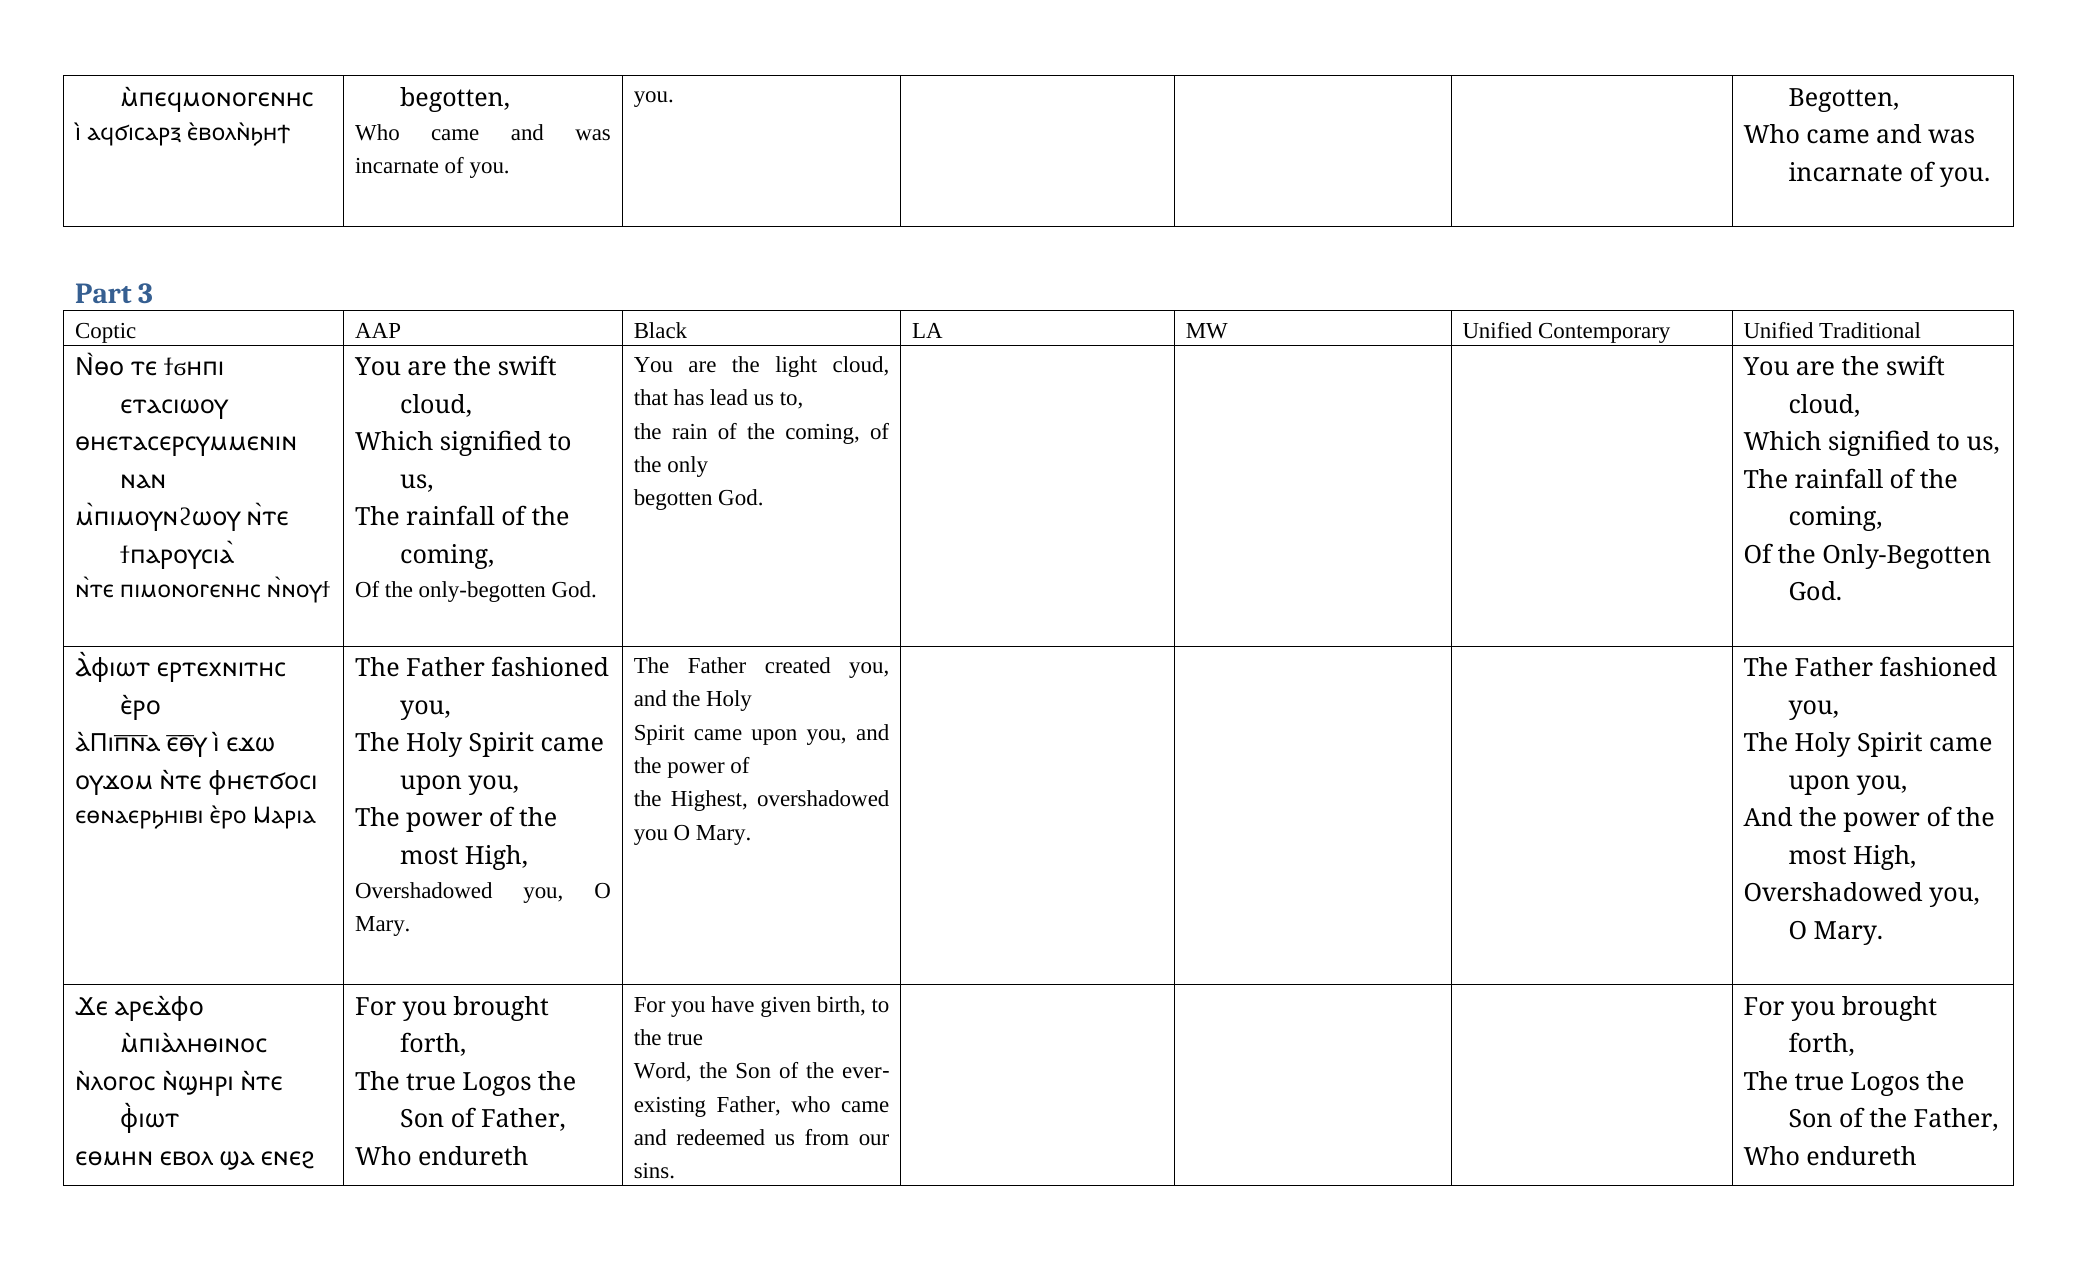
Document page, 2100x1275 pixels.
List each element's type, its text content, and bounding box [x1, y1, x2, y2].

table_header MW [1175, 311, 1451, 345]
table_cell Ⲁⲫ̀ⲓⲱⲧ ϫⲟⲩϣⲧ ⲉ̀ⲃⲟⲗϧⲉⲛ ⲧ̀ⲫⲉ ⲙ̀ⲡⲉϥϫⲉⲙ ⲫⲏⲉⲧⲟ̀ⲛⲓ ⲙ̀ⲙⲟ ⲁϥⲟⲩⲱⲣⲡ ⲙ̀ⲡⲉϥⲙⲟⲛⲟⲅⲉⲛⲏⲥ ⲓ̀ ⲁϥϭⲓⲥⲁⲣⲝ ⲉ̀ⲃⲟⲗⲛ̀ϧⲏϯ [64, 76, 343, 226]
table_cell [901, 76, 1174, 226]
table_cell [1452, 76, 1732, 226]
table_cell You are the swift cloud, Which signified to us, The rainfall of the coming, Of the Only-Begotten God. [1733, 346, 2013, 646]
table_cell [1452, 647, 1732, 984]
table_header Coptic [64, 311, 343, 345]
table_header AAP [344, 311, 622, 345]
table_header Unified Contemporary [1452, 311, 1732, 345]
table_cell [1175, 346, 1451, 646]
table_cell [901, 346, 1174, 646]
table_cell The Father fashioned you, The Holy Spirit came upon you, The power of the most High, Overshadowed you, O Mary. [344, 647, 622, 984]
table_cell Ⲁ̀ⲫⲓⲱⲧ ⲉⲣⲧⲉⲭⲛⲓⲧⲏⲥ ⲉ̀ⲣⲟ ⲁ̀Ⲡⲓⲡ̅ⲛ̅ⲁ ⲉ̅ⲑ̅ⲩ ⲓ̀ ⲉϫⲱ ⲟⲩϫⲟⲙ ⲛ̀ⲧⲉ ⲫⲏⲉⲧϭⲟⲥⲓ ⲉⲑⲛⲁⲉⲣϧⲏⲓⲃⲓ ⲉ̀ⲣⲟ Ⲙⲁⲣⲓⲁ [64, 647, 343, 984]
table_cell [1175, 985, 1451, 1185]
table_cell [1175, 76, 1451, 226]
table_cell Ϫⲉ ⲁⲣⲉϫ̀ⲫⲟ ⲙ̀ⲡⲓⲁ̀ⲗⲏⲑⲓⲛⲟⲥ ⲛ̀ⲗⲟⲅⲟⲥ ⲛ̀ϣⲏⲣⲓ ⲛ̀ⲧⲉ ⲫ̀ⲓⲱⲧ ⲉⲑⲙⲏⲛ ⲉⲃⲟⲗ ϣⲁ ⲉⲛⲉϩ ⲁϥⲓ̀ ⲁϥⲥⲟⲧⲧⲉⲛ ϧⲉⲛ ⲛⲉⲛⲛⲟⲃⲓ [64, 985, 343, 1185]
table_cell [1452, 346, 1732, 646]
table_cell The Father created you, and the Holy Spirit came upon you, and the power of the Highest, overshadowed you O Mary. [623, 647, 900, 984]
table_cell You are the light cloud, that has lead us to, the rain of the coming, of the only begotten God. [623, 346, 900, 646]
table_cell The Father looked from heaven, And found no one like you, He sent his Only-Begotten, Who came and was incarnate of you. [1733, 76, 2013, 226]
table_cell The Father looked from heaven, And found no-one like you, He sent his only-begotten, Who came and was incarnate of you. [344, 76, 622, 226]
table_cell [901, 985, 1174, 1185]
table_cell [1175, 647, 1451, 984]
table_cell The Father looked from heaven, and found no one like you, He sent His only begotten, who came and took flesh from you. [623, 76, 900, 226]
table_cell You are the swift cloud, Which signified to us, The rainfall of the coming, Of the only-begotten God. [344, 346, 622, 646]
table_cell For you brought forth, The true Logos the Son of the Father, Who endureth forever, He came and saved us from our sins. [1733, 985, 2013, 1185]
table_cell [901, 647, 1174, 984]
table_header LA [901, 311, 1174, 345]
table_cell For you brought forth, The true Logos the Son of Father, Who endureth forever, He came and saved us from our sins. [344, 985, 622, 1185]
table_cell [1452, 985, 1732, 1185]
table_header Black [623, 311, 900, 345]
table_header Unified Traditional [1733, 311, 2013, 345]
table_cell Ⲛ̀ⲑⲟ ⲧⲉ ϯϭⲏⲡⲓ ⲉⲧⲁⲥⲓⲱⲟⲩ ⲑⲏⲉⲧⲁⲥⲉⲣⲥⲩⲙⲙⲉⲛⲓⲛ ⲛⲁⲛ ⲙ̀ⲡⲓⲙⲟⲩⲛϩⲱⲟⲩ ⲛ̀ⲧⲉ ϯⲡⲁⲣⲟⲩⲥⲓⲁ̀ ⲛ̀ⲧⲉ ⲡⲓⲙⲟⲛⲟⲅⲉⲛⲏⲥ ⲛ̀ⲛⲟⲩϯ [64, 346, 343, 646]
subtitle Part 3 [75, 277, 2025, 310]
table_cell The Father fashioned you, The Holy Spirit came upon you, And the power of the most High, Overshadowed you, O Mary. [1733, 647, 2013, 984]
table_cell For you have given birth, to the true Word, the Son of the ever‐existing Father, who came and redeemed us from our sins. [623, 985, 900, 1185]
